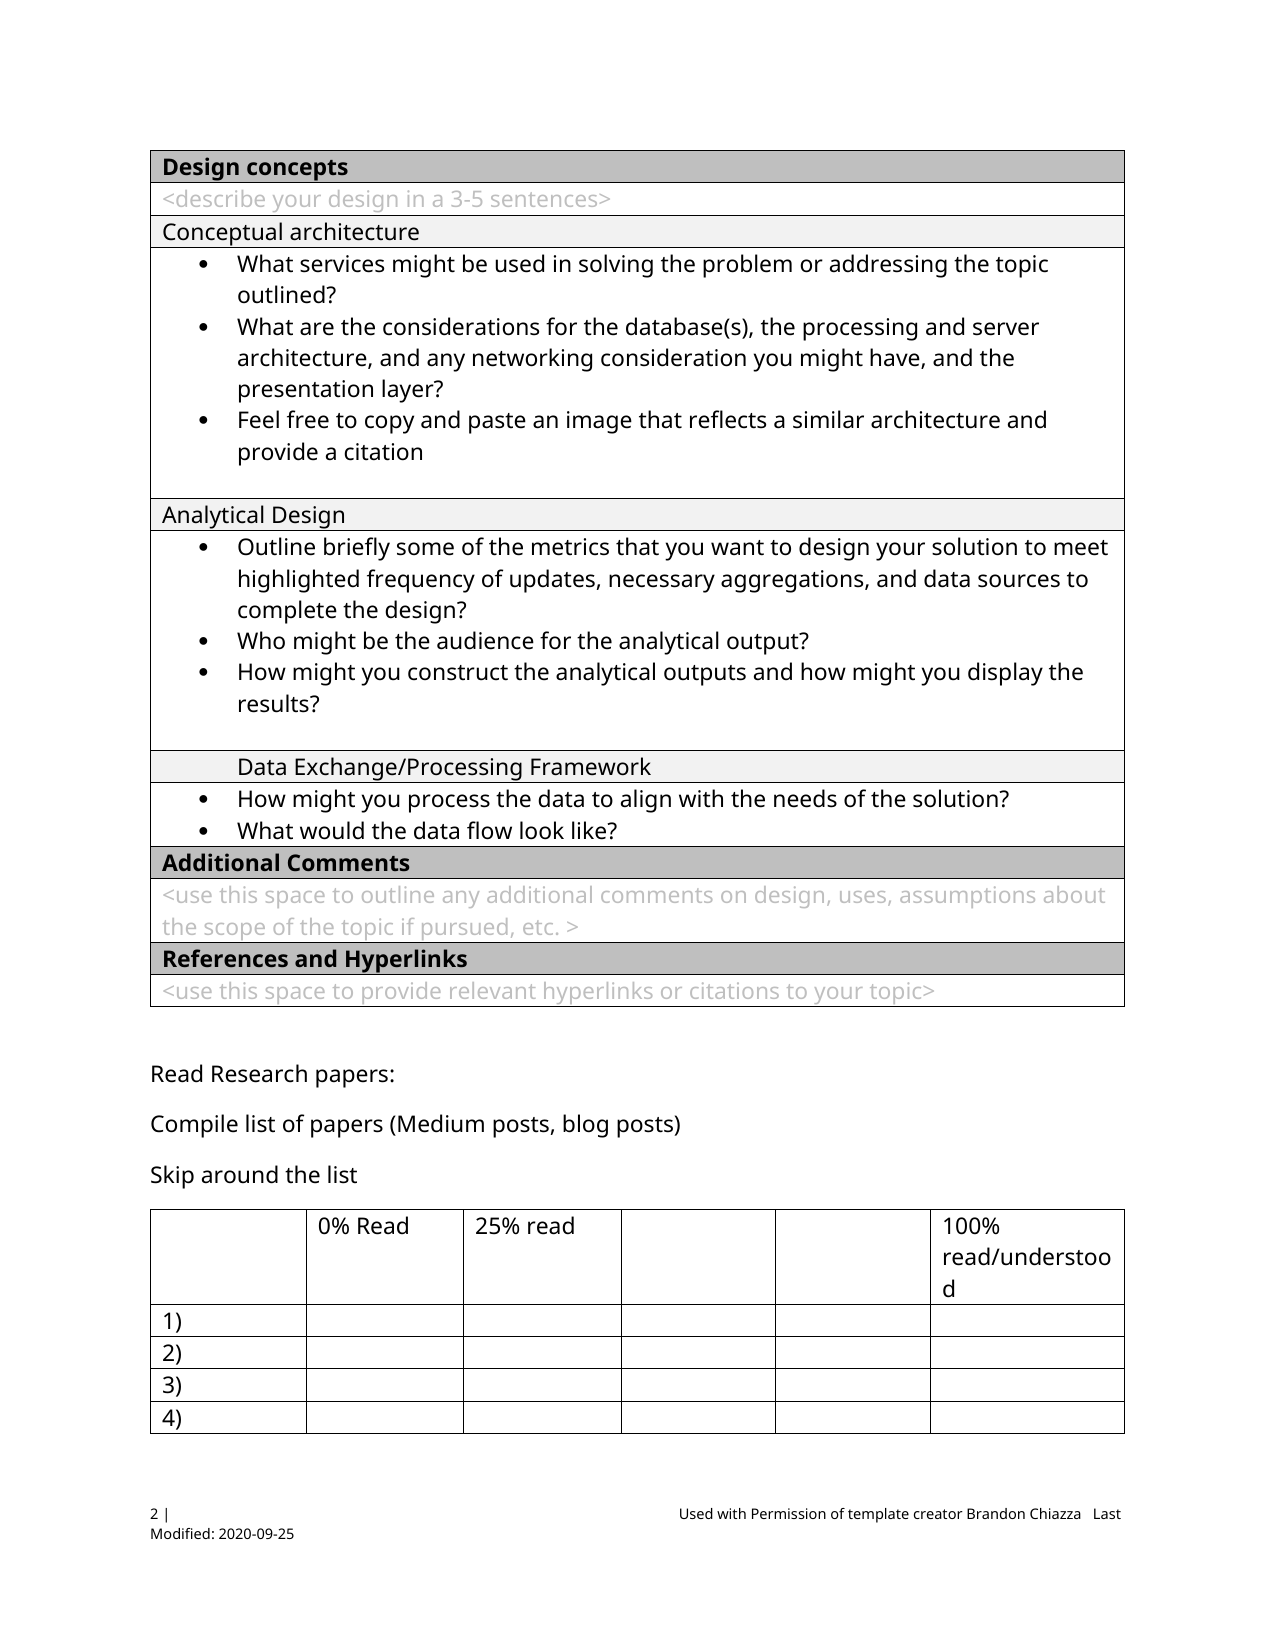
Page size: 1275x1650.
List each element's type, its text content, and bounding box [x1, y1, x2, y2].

table_cell [776, 1337, 930, 1368]
table_header [776, 1210, 930, 1304]
table_cell [931, 1337, 1124, 1368]
table_cell What services might be used in solving the problem or addressing the topic outlined? What are the considerations for the database(s), the processing and server architecture, and any networking consideration you might have, and the presentation layer? Feel free to copy and paste an image that reflects a similar architecture and provide a citation [151, 248, 1124, 498]
text Read Research papers: [150, 1058, 1125, 1089]
table_cell Outline briefly some of the metrics that you want to design your solution to meet highlighted frequency of updates, necessary aggregations, and data sources to complete the design? Who might be the audience for the analytical output? How might you construct the analytical outputs and how might you display the results? [151, 531, 1124, 750]
table_cell References and Hyperlinks [151, 943, 1124, 974]
table_header [622, 1210, 775, 1304]
table_cell [307, 1337, 463, 1368]
text Compile list of papers (Medium posts, blog posts) [150, 1108, 1125, 1139]
table_cell [464, 1337, 621, 1368]
table_cell [776, 1369, 930, 1401]
table_header Design concepts [151, 151, 1124, 182]
table_header 0% Read [307, 1210, 463, 1304]
table_cell Additional Comments [151, 847, 1124, 878]
table_cell How might you process the data to align with the needs of the solution? What would the data flow look like? [151, 783, 1124, 846]
table_cell Data Exchange/Processing Framework [151, 751, 1124, 782]
table_cell [464, 1369, 621, 1401]
table_cell [622, 1305, 775, 1336]
table_cell Analytical Design [151, 499, 1124, 530]
table_cell <use this space to provide relevant hyperlinks or citations to your topic> [151, 975, 1124, 1006]
table_cell [776, 1402, 930, 1433]
table_cell [931, 1305, 1124, 1336]
table_header 100% read/understood [931, 1210, 1124, 1304]
table_cell <describe your design in a 3-5 sentences> [151, 183, 1124, 214]
table_cell [622, 1402, 775, 1433]
table_cell [776, 1305, 930, 1336]
table_cell [931, 1402, 1124, 1433]
table_cell 1) [151, 1305, 306, 1336]
table_cell [622, 1369, 775, 1401]
table_cell [307, 1369, 463, 1401]
table_cell [307, 1402, 463, 1433]
table_header [151, 1210, 306, 1304]
table_cell 2) [151, 1337, 306, 1368]
table_cell [464, 1305, 621, 1336]
text Skip around the list [150, 1158, 1125, 1190]
table_cell [931, 1369, 1124, 1401]
table_cell <use this space to outline any additional comments on design, uses, assumptions about the scope of the topic if pursued, etc. > [151, 879, 1124, 942]
table_cell 4) [151, 1402, 306, 1433]
table_header 25% read [464, 1210, 621, 1304]
table_cell 3) [151, 1369, 306, 1401]
table_cell [464, 1402, 621, 1433]
table_cell [307, 1305, 463, 1336]
table_cell [622, 1337, 775, 1368]
table_cell Conceptual architecture [151, 216, 1124, 247]
